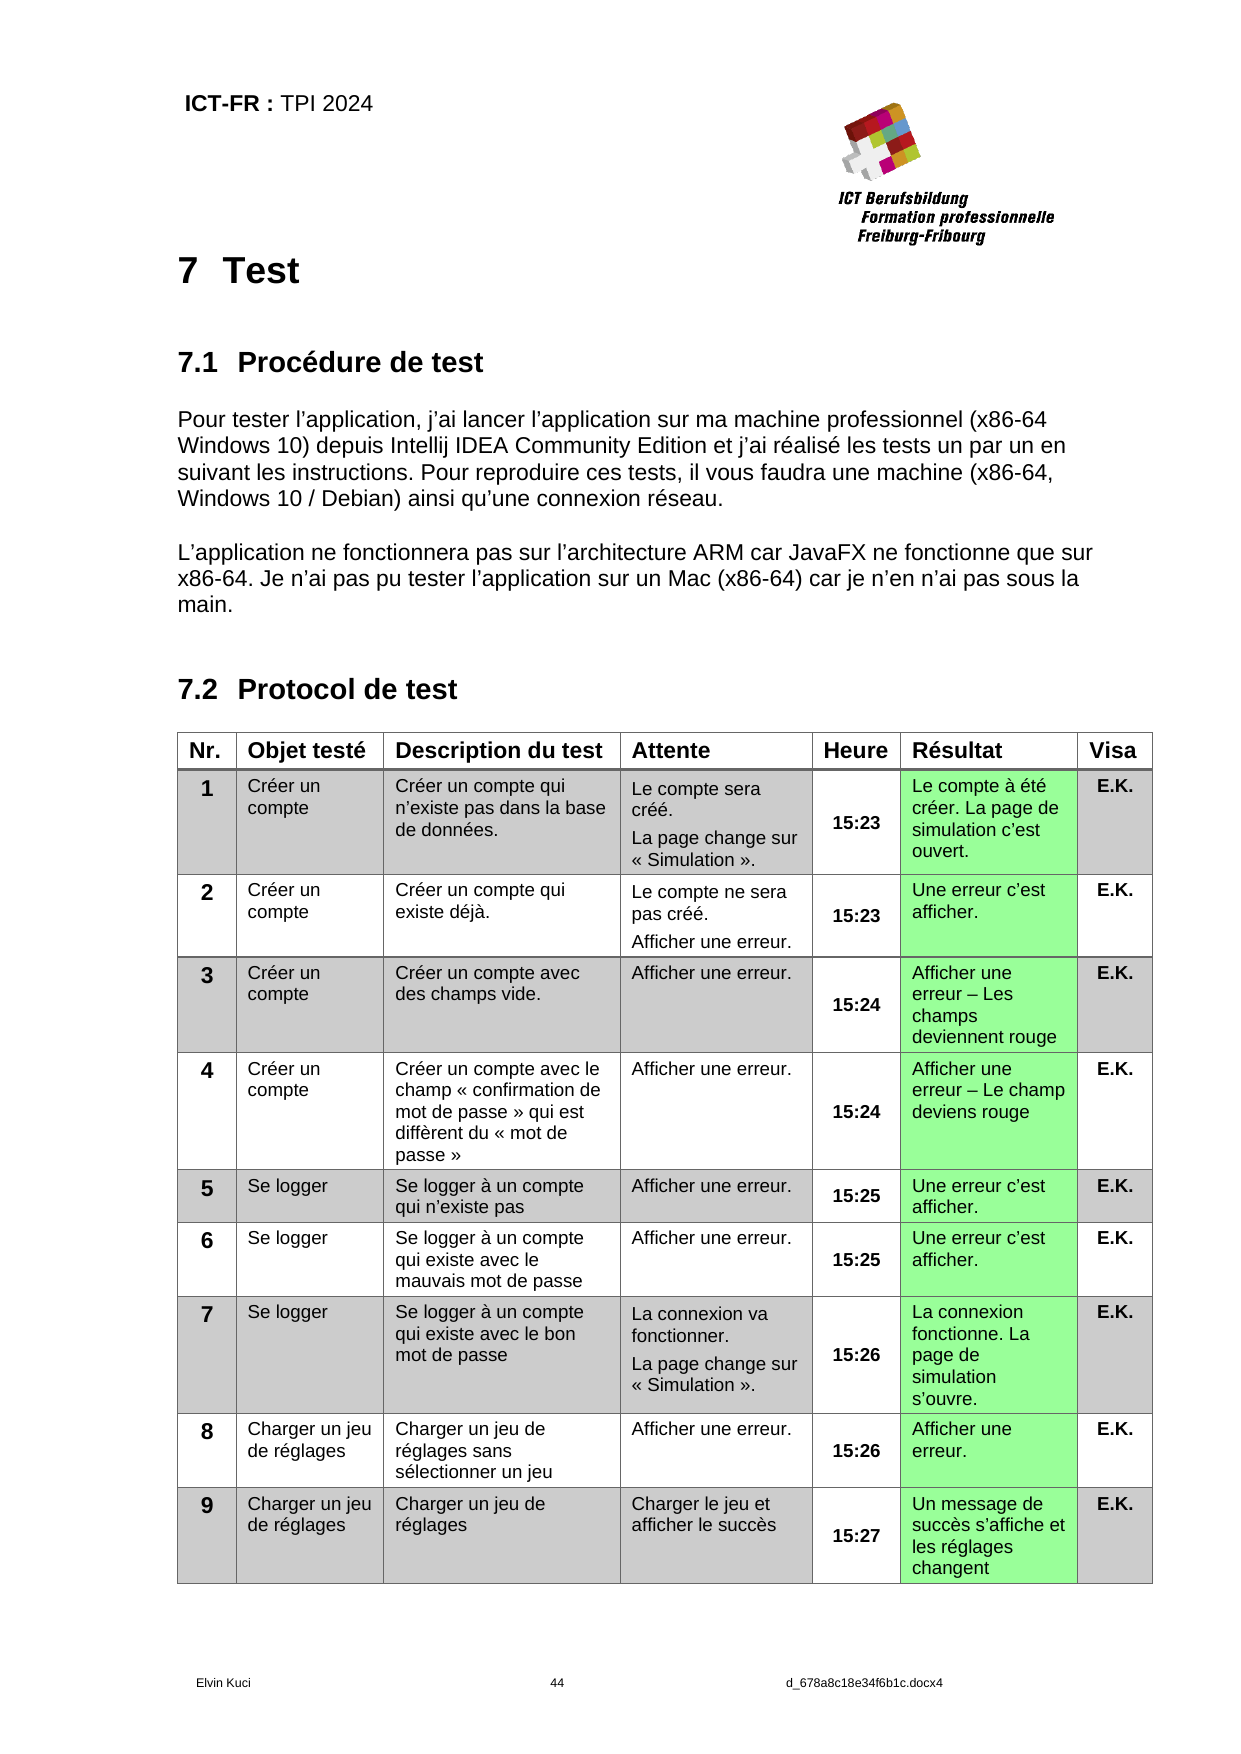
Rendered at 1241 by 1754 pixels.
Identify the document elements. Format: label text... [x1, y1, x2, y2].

table_cell Créer un compte qui n’existe pas dans la base de données. [384, 771, 620, 874]
table_cell Charger le jeu et afficher le succès [621, 1488, 812, 1583]
table_cell 15:23 [813, 771, 900, 874]
table_cell Créer un compte [237, 875, 383, 956]
picture [814, 88, 1075, 248]
table_cell 5 [178, 1170, 236, 1222]
table_cell 4 [178, 1053, 236, 1169]
table_cell 1 [178, 771, 236, 874]
table_cell Afficher une erreur. [901, 1414, 1077, 1487]
table_cell Afficher une erreur – Le champ deviens rouge [901, 1053, 1077, 1169]
table_cell Créer un compte avec des champs vide. [384, 958, 620, 1052]
table_cell 15:24 [813, 1053, 900, 1169]
table_cell Créer un compte avec le champ « confirmation de mot de passe » qui est diffèrent du « mot de passe » [384, 1053, 620, 1169]
table_cell 7 [178, 1297, 236, 1413]
table_header Attente [621, 733, 812, 768]
subtitle Protocol de test [177, 672, 1122, 705]
table_cell E.K. [1078, 1223, 1152, 1296]
table_cell 2 [178, 875, 236, 956]
table_cell Se logger à un compte qui existe avec le bon mot de passe [384, 1297, 620, 1413]
table_cell Charger un jeu de réglages [237, 1414, 383, 1487]
table_header Heure [813, 733, 900, 768]
table_cell Afficher une erreur. [621, 1414, 812, 1487]
table_header Nr. [178, 733, 236, 768]
table_cell E.K. [1078, 1170, 1152, 1222]
table_cell La connexion fonctionne. La page de simulation s’ouvre. [901, 1297, 1077, 1413]
table_cell 15:25 [813, 1170, 900, 1222]
table_cell Une erreur c’est afficher. [901, 1170, 1077, 1222]
table_cell Se logger [237, 1170, 383, 1222]
table_cell Se logger à un compte qui n’existe pas [384, 1170, 620, 1222]
text Pour tester l’application, j’ai lancer l’application sur ma machine professionnel (x86-64 Windows 10) depuis Intellij IDEA Community Edition et j’ai réalisé les tests un par un en suivant les instructions. Pour reproduire ces tests, il vous faudra une machine (x86-64, Windows 10 / Debian) ainsi qu’une connexion réseau. [177, 406, 1122, 511]
table_cell 15:26 [813, 1297, 900, 1413]
table_cell Afficher une erreur. [621, 1170, 812, 1222]
table_header Visa [1078, 733, 1152, 768]
table_cell Charger un jeu de réglages sans sélectionner un jeu [384, 1414, 620, 1487]
table_header Description du test [384, 733, 620, 768]
table_header Objet testé [237, 733, 383, 768]
table_cell Charger un jeu de réglages [237, 1488, 383, 1583]
subtitle Procédure de test [177, 345, 1122, 379]
table_cell 8 [178, 1414, 236, 1487]
table_cell E.K. [1078, 1053, 1152, 1169]
table_cell Charger un jeu de réglages [384, 1488, 620, 1583]
table_cell E.K. [1078, 1297, 1152, 1413]
text L’application ne fonctionnera pas sur l’architecture ARM car JavaFX ne fonctionne que sur x86-64. Je n’ai pas pu tester l’application sur un Mac (x86-64) car je n’en n’ai pas sous la main. [177, 538, 1122, 617]
table_cell Créer un compte [237, 771, 383, 874]
table_cell 15:26 [813, 1414, 900, 1487]
table_cell 15:24 [813, 958, 900, 1052]
table_cell Afficher une erreur. [621, 1053, 812, 1169]
table_cell Afficher une erreur. [621, 958, 812, 1052]
table_cell E.K. [1078, 1488, 1152, 1583]
table_cell Créer un compte [237, 958, 383, 1052]
table_cell E.K. [1078, 1414, 1152, 1487]
table_cell Se logger à un compte qui existe avec le mauvais mot de passe [384, 1223, 620, 1296]
table_cell Une erreur c’est afficher. [901, 875, 1077, 956]
table_cell Une erreur c’est afficher. [901, 1223, 1077, 1296]
table_cell Se logger [237, 1297, 383, 1413]
table_cell 15:27 [813, 1488, 900, 1583]
table_cell 6 [178, 1223, 236, 1296]
table_cell 9 [178, 1488, 236, 1583]
table_cell Le compte sera créé. La page change sur « Simulation ». [621, 771, 812, 874]
table_cell La connexion va fonctionner. La page change sur « Simulation ». [621, 1297, 812, 1413]
table_cell Créer un compte [237, 1053, 383, 1169]
table_header Résultat [901, 733, 1077, 768]
table_cell 15:25 [813, 1223, 900, 1296]
table_cell E.K. [1078, 958, 1152, 1052]
table_cell Se logger [237, 1223, 383, 1296]
subtitle Test [177, 248, 1122, 291]
table_cell Un message de succès s’affiche et les réglages changent [901, 1488, 1077, 1583]
table_cell 15:23 [813, 875, 900, 956]
table_cell Afficher une erreur. [621, 1223, 812, 1296]
table_cell E.K. [1078, 875, 1152, 956]
table_cell Afficher une erreur – Les champs deviennent rouge [901, 958, 1077, 1052]
table_cell Le compte ne sera pas créé. Afficher une erreur. [621, 875, 812, 956]
table_cell Le compte à été créer. La page de simulation c’est ouvert. [901, 771, 1077, 874]
table_cell E.K. [1078, 771, 1152, 874]
table_cell Créer un compte qui existe déjà. [384, 875, 620, 956]
table_cell 3 [178, 958, 236, 1052]
